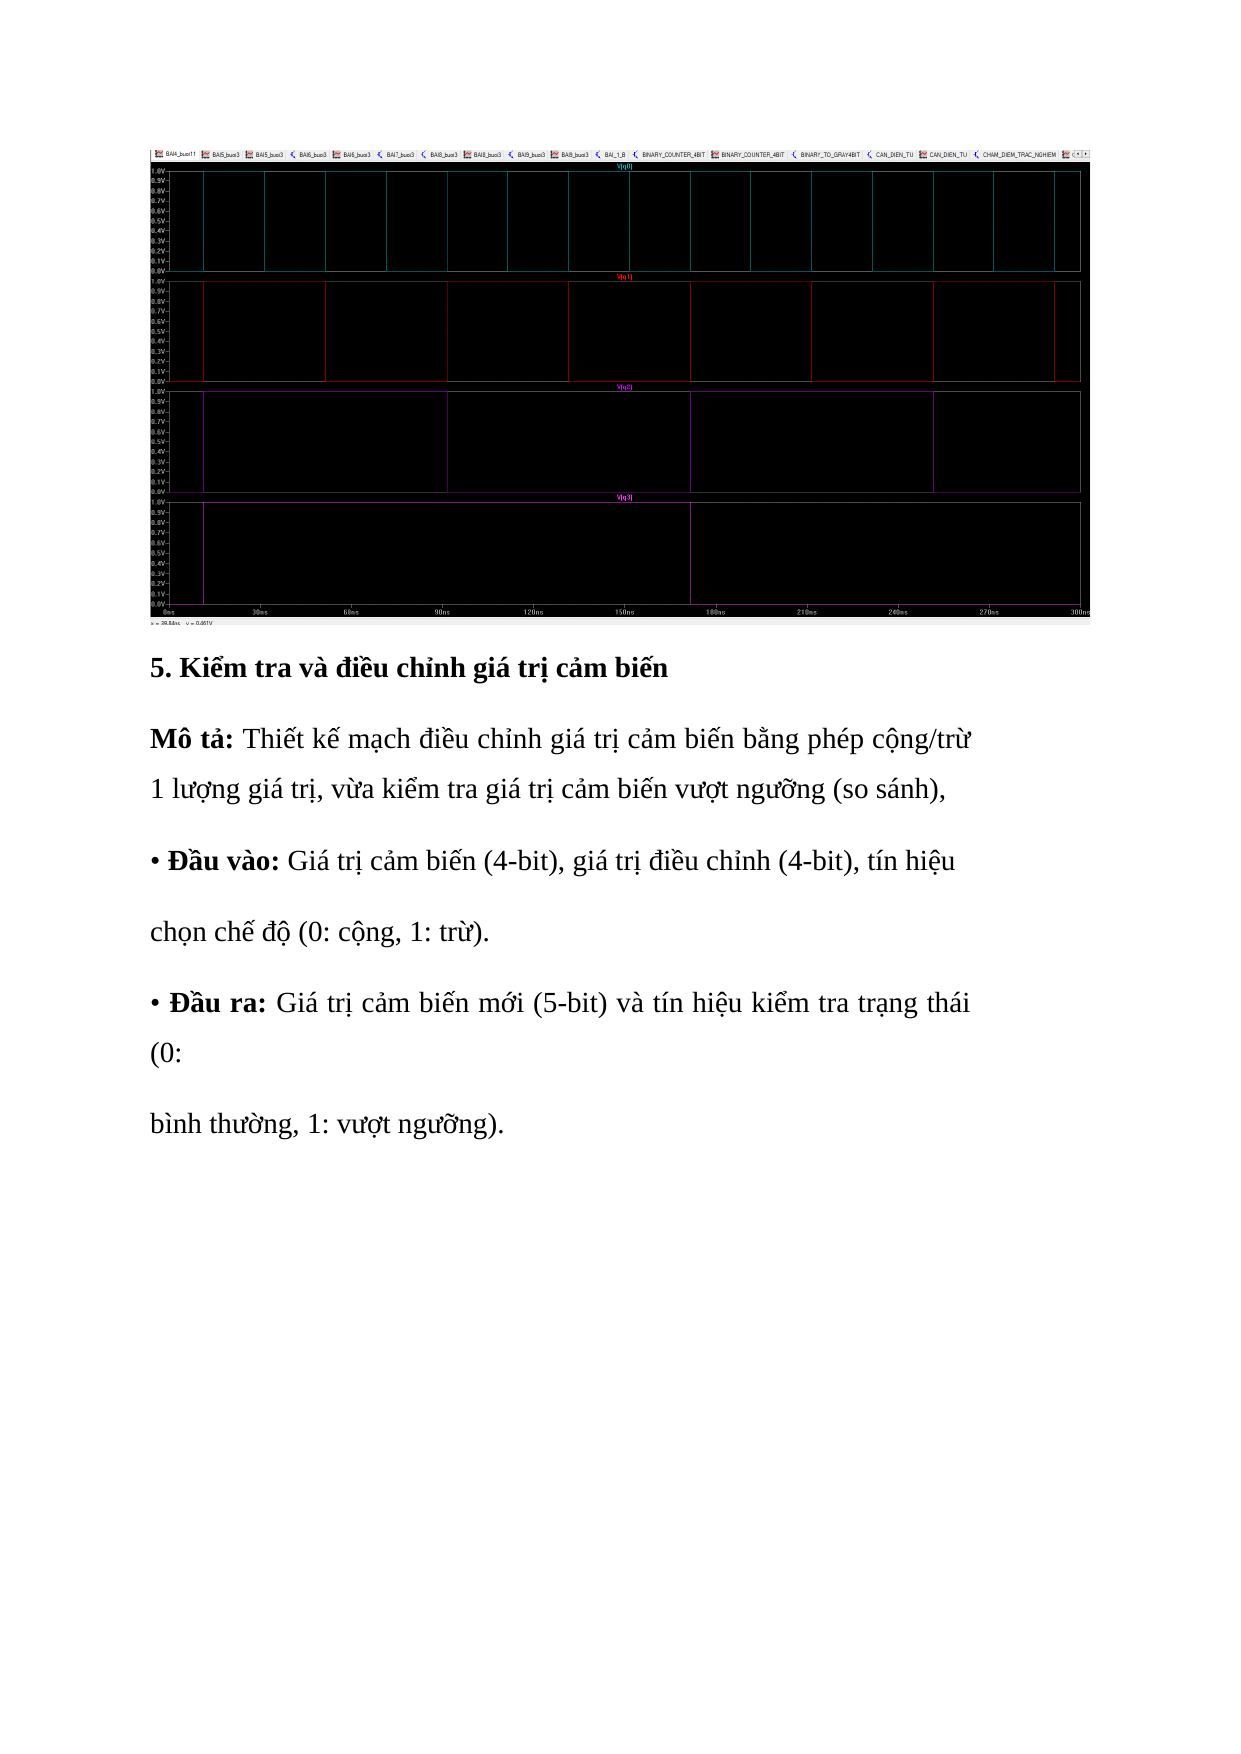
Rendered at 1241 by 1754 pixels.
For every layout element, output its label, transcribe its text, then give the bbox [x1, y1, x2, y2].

text 5. Kiểm tra và điều chỉnh giá trị cảm biến [150, 650, 972, 683]
text chọn chế độ (0: cộng, 1: trừ). [150, 914, 972, 947]
text • Đầu vào: Giá trị cảm biến (4-bit), giá trị điều chỉnh (4-bit), tín hiệu [150, 843, 972, 876]
text bình thường, 1: vượt ngưỡng). [150, 1106, 1090, 1140]
picture [150, 150, 1091, 625]
text • Đầu ra: Giá trị cảm biến mới (5-bit) và tín hiệu kiểm tra trạng thái (0: [150, 985, 972, 1069]
text Mô tả: Thiết kế mạch điều chỉnh giá trị cảm biến bằng phép cộng/trừ 1 lượng giá trị, vừa kiểm tra giá trị cảm biến vượt ngưỡng (so sánh), [150, 721, 972, 805]
